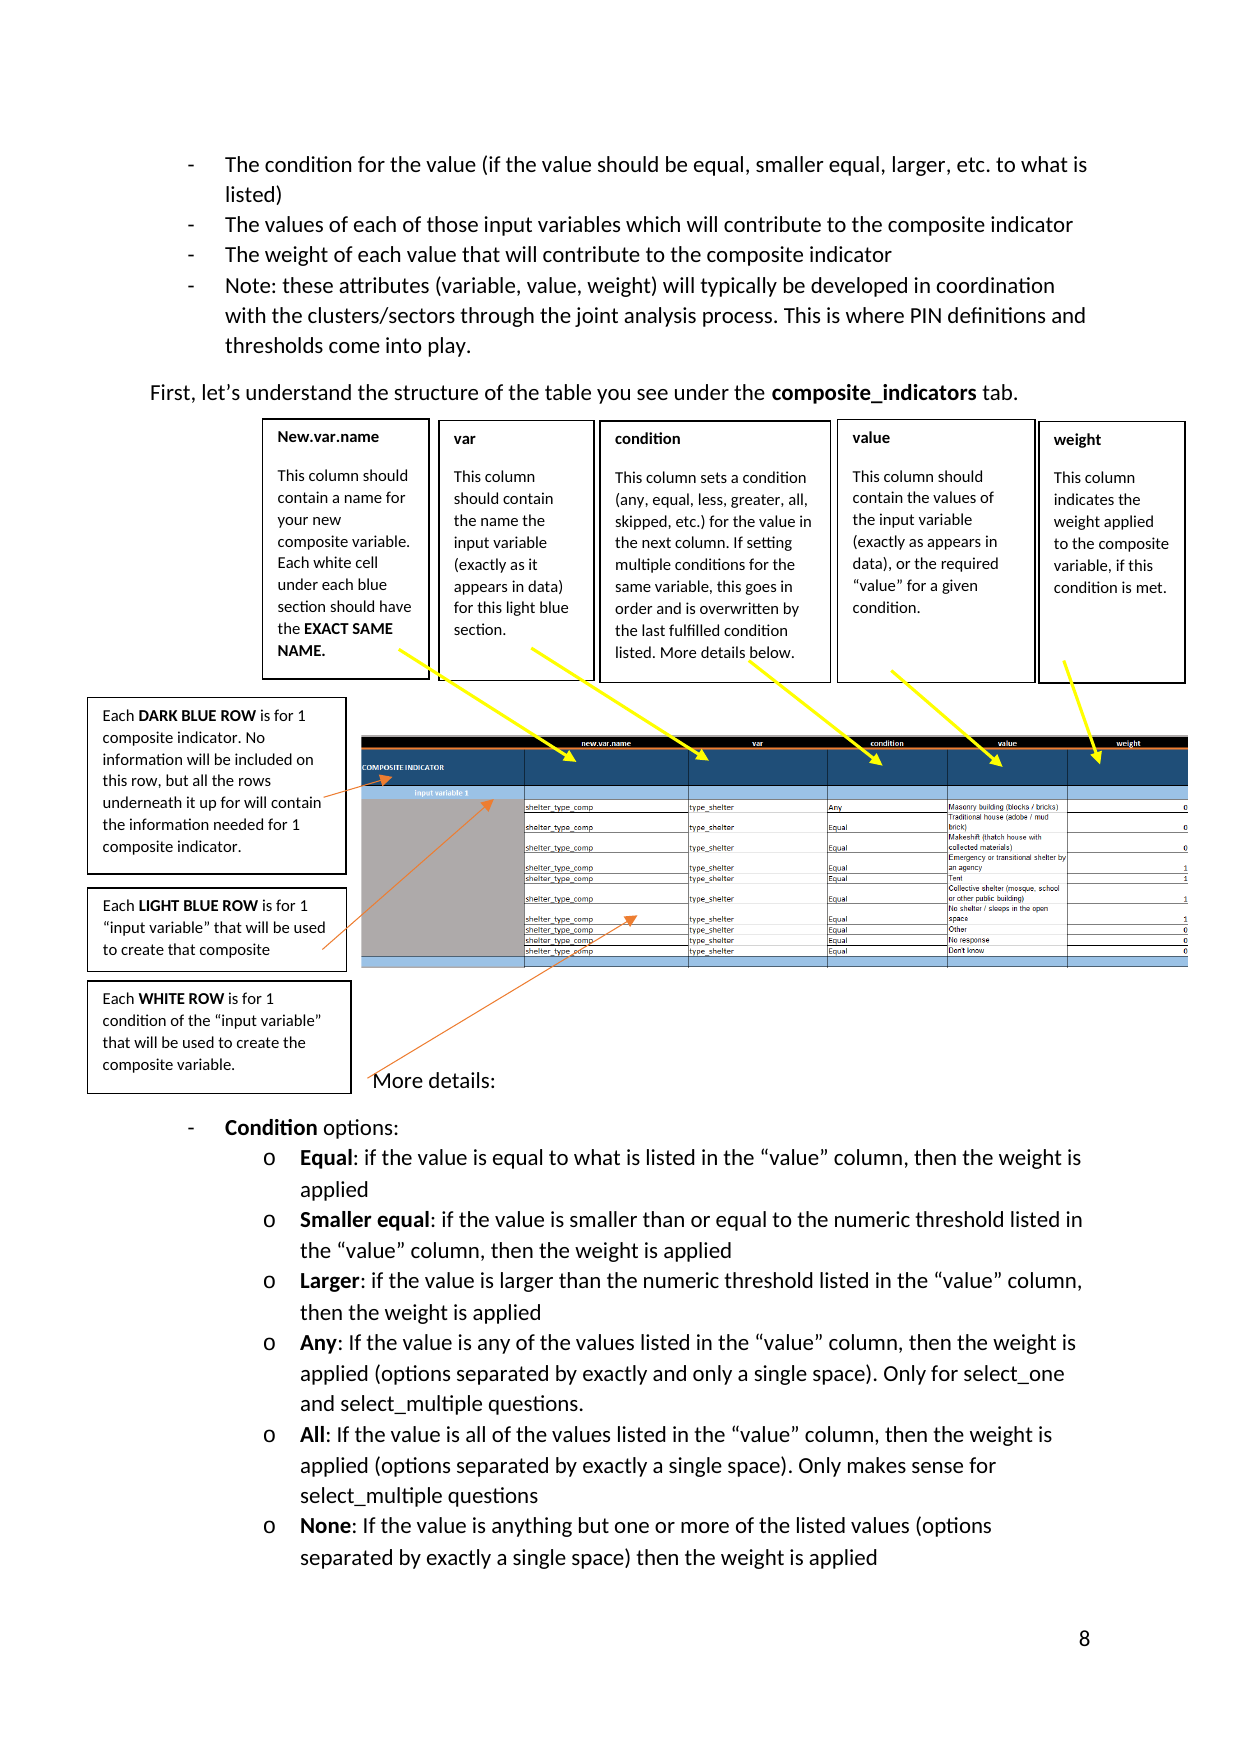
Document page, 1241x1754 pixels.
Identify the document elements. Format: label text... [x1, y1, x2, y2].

list The weight of each value that will contribute to the composite indicator [187, 241, 1090, 269]
text More details: [352, 1066, 1090, 1094]
list The values of each of those input variables which will contribute to the composite indicator [187, 210, 1090, 238]
list Any: If the value is any of the values listed in the “value” column, then the weight is applied (options separated by exactly and only a single space). Only for select_one and select_multiple questions. [262, 1328, 1090, 1418]
list Note: these attributes (variable, value, weight) will typically be developed in coordination with the clusters/sectors through the joint analysis process. This is where PIN definitions and thresholds come into play. [187, 271, 1090, 359]
text First, let’s understand the structure of the table you see under the composite_indicators tab. [150, 378, 1090, 406]
list Condition options: [187, 1113, 1090, 1141]
list Smaller equal: if the value is smaller than or equal to the numeric threshold listed in the “value” column, then the weight is applied [262, 1205, 1090, 1264]
list Larger: if the value is larger than the numeric threshold listed in the “value” column, then the weight is applied [262, 1266, 1090, 1326]
list All: If the value is all of the values listed in the “value” column, then the weight is applied (options separated by exactly a single space). Only makes sense for select_multiple questions [262, 1420, 1090, 1509]
list None: If the value is anything but one or more of the listed values (options separated by exactly a single space) then the weight is applied [262, 1512, 1090, 1571]
list The condition for the value (if the value should be equal, smaller equal, larger, etc. to what is listed) [187, 150, 1090, 208]
picture [361, 735, 1188, 968]
list Equal: if the value is equal to what is listed in the “value” column, then the weight is applied [262, 1143, 1090, 1203]
